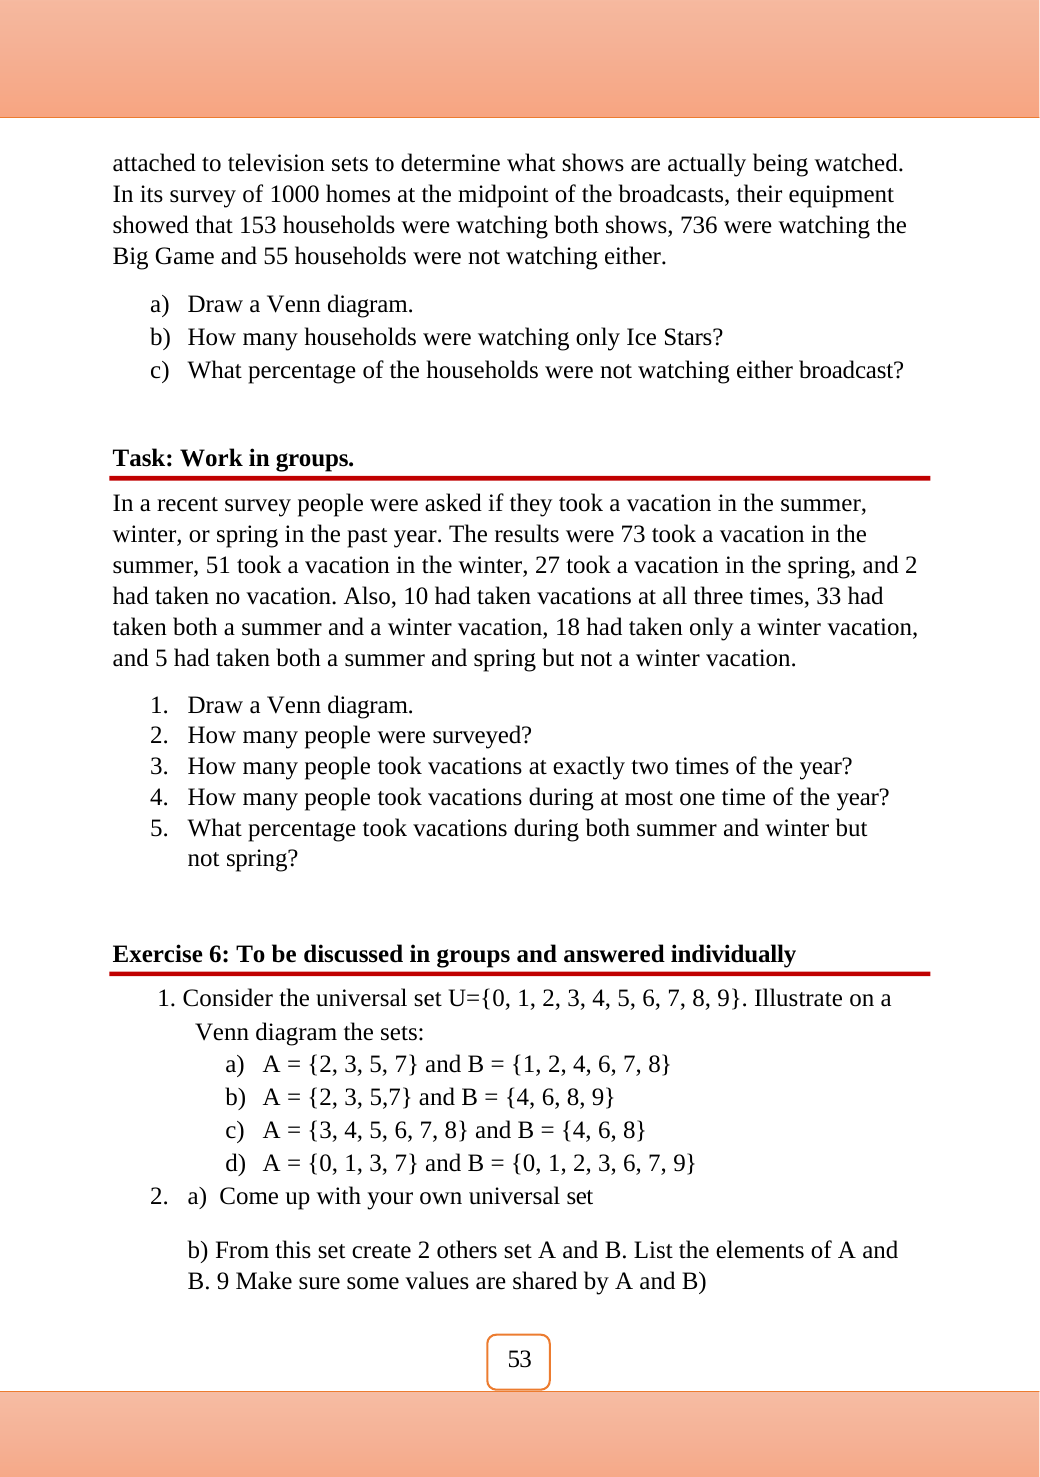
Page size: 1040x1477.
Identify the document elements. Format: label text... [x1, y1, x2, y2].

text attached to television sets to determine what shows are actually being watched. In its survey of 1000 homes at the midpoint of the broadcasts, their equipment showed that 153 households were watching both shows, 736 were watching the Big Game and 55 households were not watching either. [112, 148, 910, 270]
list What percentage of the households were not watching either broadcast? [150, 355, 971, 384]
list a) Come up with your own universal set [150, 1181, 971, 1210]
list How many households were watching only Ice Stars? [150, 322, 971, 351]
subtitle Exercise 6: To be discussed in groups and answered individually [112, 939, 971, 967]
text In a recent survey people were asked if they took a vacation in the summer, winter, or spring in the past year. The results were 73 took a vacation in the summer, 51 took a vacation in the winter, 27 took a vacation in the spring, and 2 had taken no vacation. Also, 10 had taken vacations at all three times, 33 had taken both a summer and a winter vacation, 18 had taken only a winter vacation, and 5 had taken both a summer and spring but not a winter vacation. [112, 488, 921, 672]
list A = {3, 4, 5, 6, 7, 8} and B = {4, 6, 8} [225, 1115, 971, 1144]
picture [0, 0, 1040, 117]
list What percentage took vacations during both summer and winter but not spring? [150, 813, 905, 872]
list Draw a Venn diagram. [150, 690, 971, 719]
list A = {2, 3, 5, 7} and B = {1, 2, 4, 6, 7, 8} [225, 1049, 971, 1078]
list Consider the universal set U={0, 1, 2, 3, 4, 5, 6, 7, 8, 9}. Illustrate on a Venn diagram the sets: [157, 983, 892, 1045]
picture [0, 1392, 1040, 1477]
subtitle Task: Work in groups. [112, 443, 971, 471]
list A = {2, 3, 5,7} and B = {4, 6, 8, 9} [225, 1082, 971, 1111]
list Draw a Venn diagram. [150, 289, 971, 318]
list How many people took vacations during at most one time of the year? [150, 782, 971, 811]
list How many people were surveyed? [150, 721, 971, 749]
list From this set create 2 others set A and B. List the elements of A and B. 9 Make sure some values are shared by A and B) [187, 1236, 926, 1295]
list How many people took vacations at exactly two times of the year? [150, 751, 971, 780]
list A = {0, 1, 3, 7} and B = {0, 1, 2, 3, 6, 7, 9} [225, 1148, 971, 1177]
